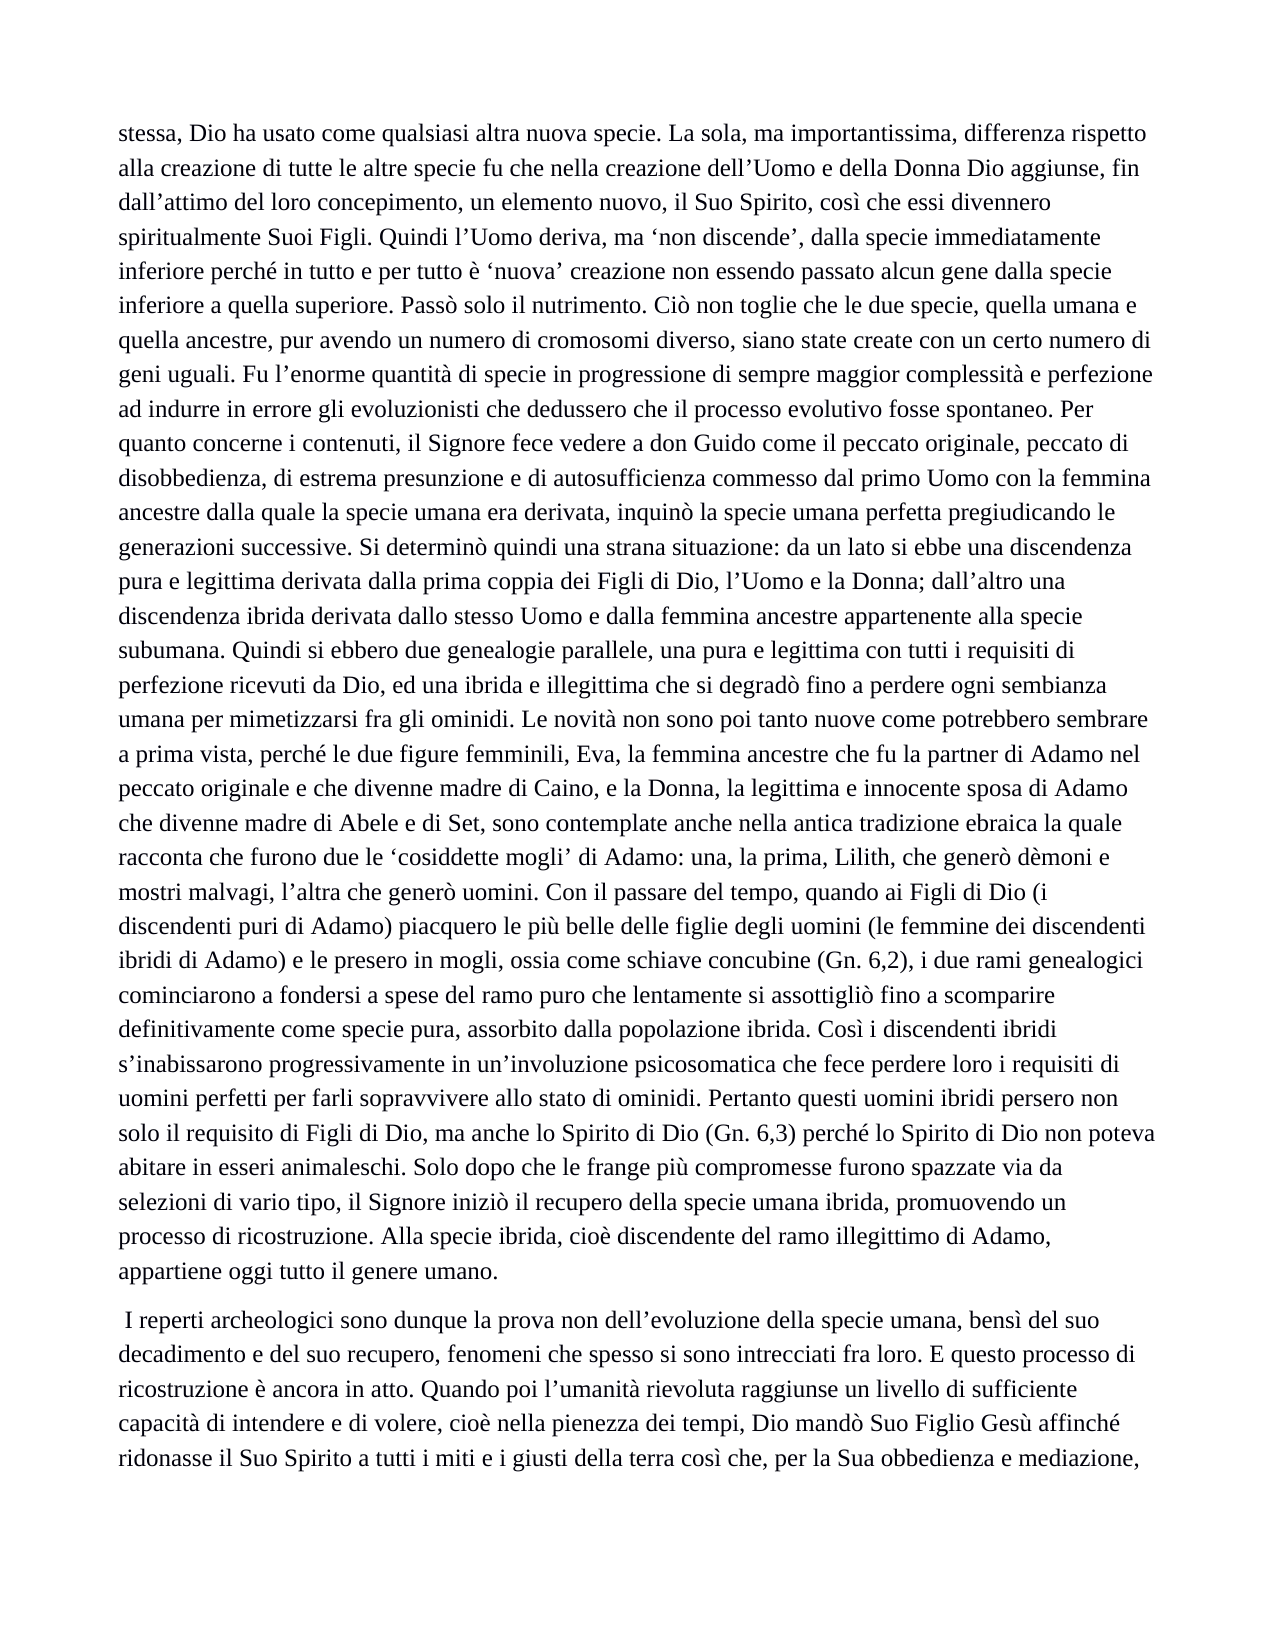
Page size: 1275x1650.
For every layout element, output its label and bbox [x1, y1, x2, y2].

text [118, 118, 1157, 1285]
text [118, 1305, 1157, 1472]
